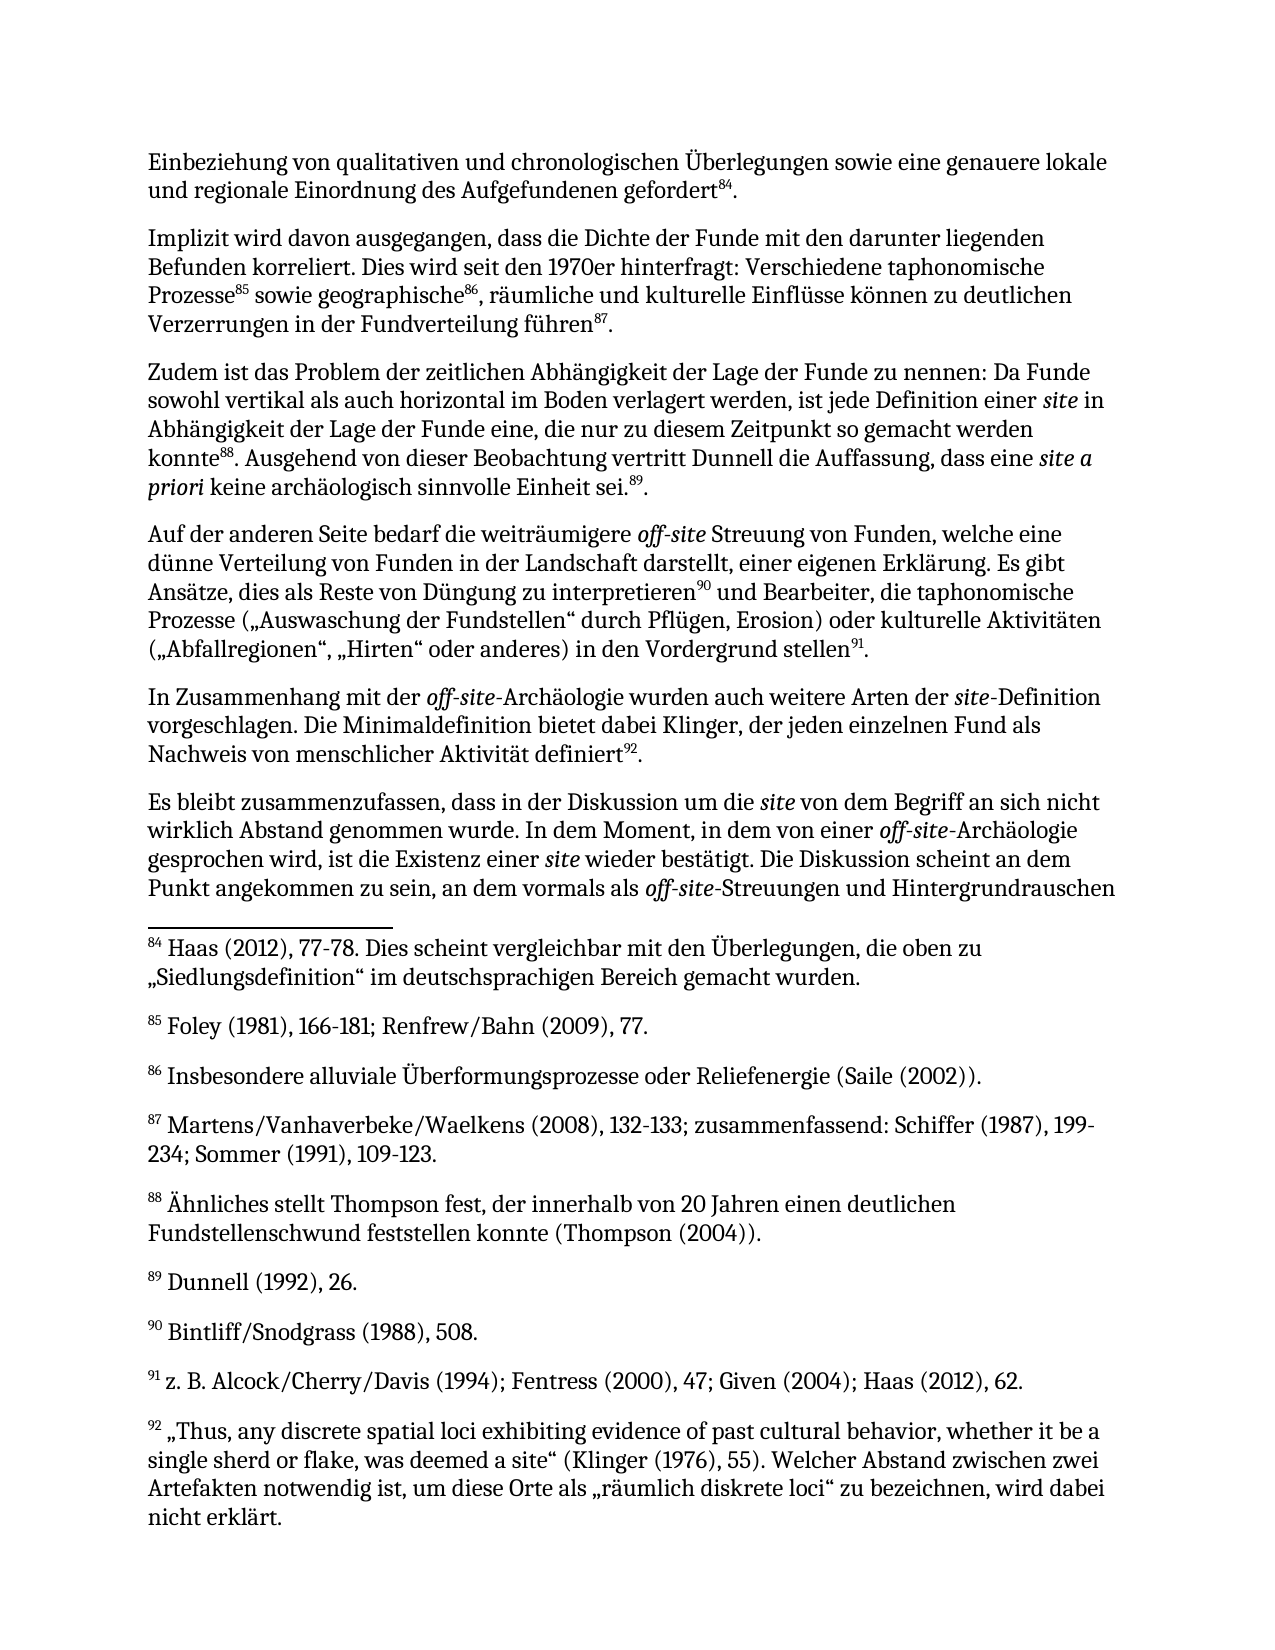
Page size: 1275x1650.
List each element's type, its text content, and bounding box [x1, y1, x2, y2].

text Implizit wird davon ausgegangen, dass die Dichte der Funde mit den darunter liegenden Befunden korreliert. Dies wird seit den 1970er hinterfragt: Verschiedene taphonomische Prozesse sowie geographische, räumliche und kulturelle Einflüsse können zu deutlichen Verzerrungen in der Fundverteilung führen. [148, 224, 1127, 339]
text Es bleibt zusammenzufassen, dass in der Diskussion um die site von dem Begriff an sich nicht wirklich Abstand genommen wurde. In dem Moment, in dem von einer off-site-Archäologie gesprochen wird, ist die Existenz einer site wieder bestätigt. Die Diskussion scheint an dem Punkt angekommen zu sein, an dem vormals als off-site-Streuungen und Hintergrundrauschen bezeichnete Fundstellen ebenfalls als Orte gelten, deren Aussagepotential über die Vergangenheit es auszuschöpfen gilt. Diese sites bleiben insbesondere bei geringer Funddichte in ihrer räumlichen Ausdehnung schwer zu greifen und abzugrenzen. [148, 788, 1127, 903]
text In Zusammenhang mit der off-site-Archäologie wurden auch weitere Arten der site-Definition vorgeschlagen. Die Minimaldefinition bietet dabei Klinger, der jeden einzelnen Fund als Nachweis von menschlicher Aktivität definiert. [148, 683, 1127, 769]
text Auf der anderen Seite bedarf die weiträumigere off-site Streuung von Funden, welche eine dünne Verteilung von Funden in der Landschaft darstellt, einer eigenen Erklärung. Es gibt Ansätze, dies als Reste von Düngung zu interpretieren und Bearbeiter, die taphonomische Prozesse („Auswaschung der Fundstellen“ durch Pflügen, Erosion) oder kulturelle Aktivitäten („Abfallregionen“, „Hirten“ oder anderes) in den Vordergrund stellen. [148, 520, 1127, 664]
text Zudem ist das Problem der zeitlichen Abhängigkeit der Lage der Funde zu nennen: Da Funde sowohl vertikal als auch horizontal im Boden verlagert werden, ist jede Definition einer site in Abhängigkeit der Lage der Funde eine, die nur zu diesem Zeitpunkt so gemacht werden konnte. Ausgehend von dieser Beobachtung vertritt Dunnell die Auffassung, dass eine site a priori keine archäologisch sinnvolle Einheit sei.. [148, 358, 1127, 501]
text Verschiedene Bearbeiter ziehen ähnliche Definitionen wie die von Plog et al. 1978 heran. Die Art, wie die Dichte der Funde gemessen wird, ist jedoch nach Arbeitsgebiet, Vorgehensweise und Interpretation der Streuung unterschiedlich. Die Vergleichbarkeit verschiedener Begehungen erscheint damit schwerlich gegeben. Für die funktionale Interpretation wird zudem die Einbeziehung von qualitativen und chronologischen Überlegungen sowie eine genauere lokale und regionale Einordnung des Aufgefundenen gefordert. [148, 148, 1127, 205]
